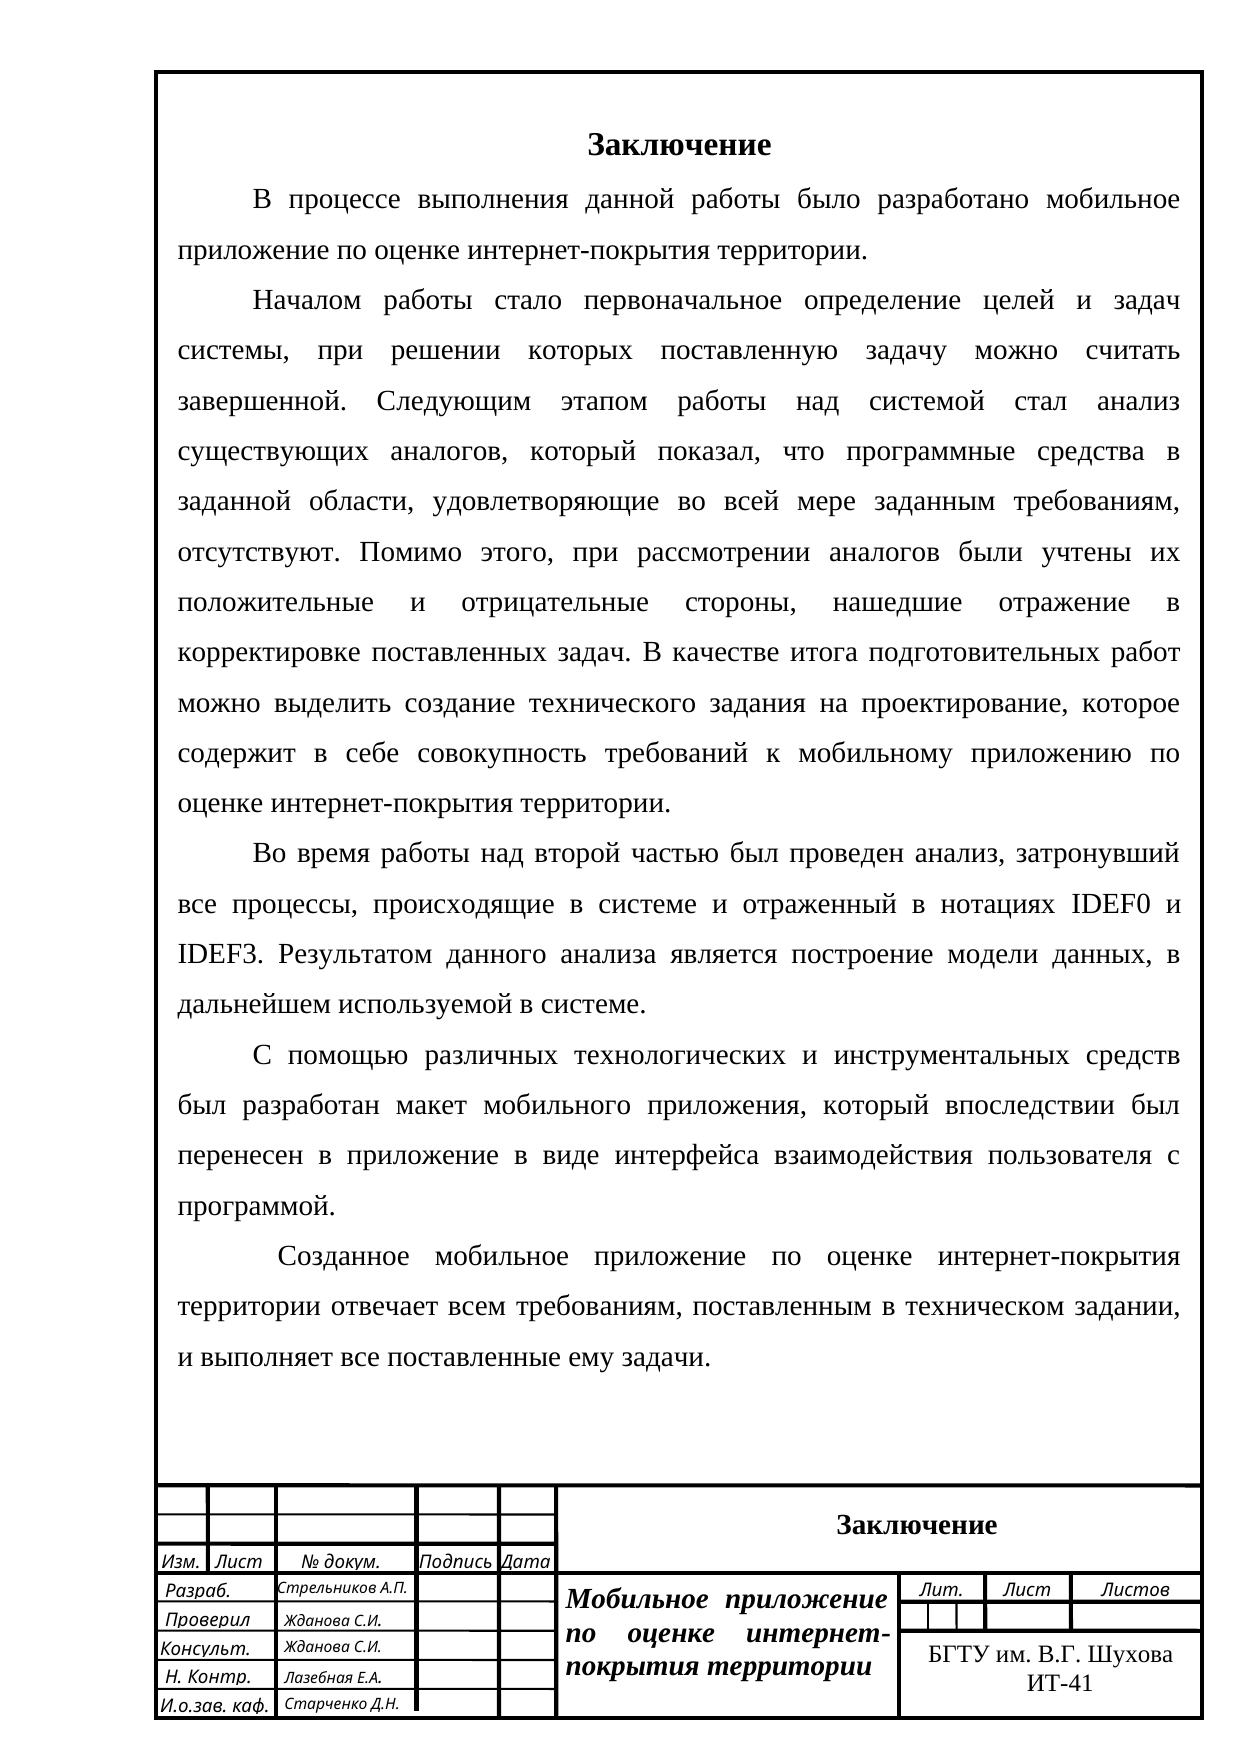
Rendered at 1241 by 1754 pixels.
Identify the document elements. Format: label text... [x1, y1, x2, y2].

text Началом работы стало первоначальное определение целей и задач системы, при решении которых поставленную задачу можно считать завершенной. Следующим этапом работы над системой стал анализ существующих аналогов, который показал, что программные средства в заданной области, удовлетворяющие во всей мере заданным требованиям, отсутствуют. Помимо этого, при рассмотрении аналогов были учтены их положительные и отрицательные стороны, нашедшие отражение в корректировке поставленных задач. В качестве итога подготовительных работ можно выделить создание технического задания на проектирование, которое содержит в себе совокупность требований к мобильному приложению по оценке интернет-покрытия территории. [177, 282, 1181, 819]
text В процессе выполнения данной работы было разработано мобильное приложение по оценке интернет-покрытия территории. [177, 182, 1181, 265]
text Во время работы над второй частью был проведен анализ, затронувший все процессы, происходящие в системе и отраженный в нотациях IDEF0 и IDEF3. Результатом данного анализа является построение модели данных, в дальнейшем используемой в системе. [177, 836, 1181, 1020]
subtitle Заключение [177, 124, 1181, 162]
text С помощью различных технологических и инструментальных средств был разработан макет мобильного приложения, который впоследствии был перенесен в приложение в виде интерфейса взаимодействия пользователя с программой. [177, 1037, 1181, 1221]
text Созданное мобильное приложение по оценке интернет-покрытия территории отвечает всем требованиям, поставленным в техническом задании, и выполняет все поставленные ему задачи. [177, 1238, 1181, 1372]
